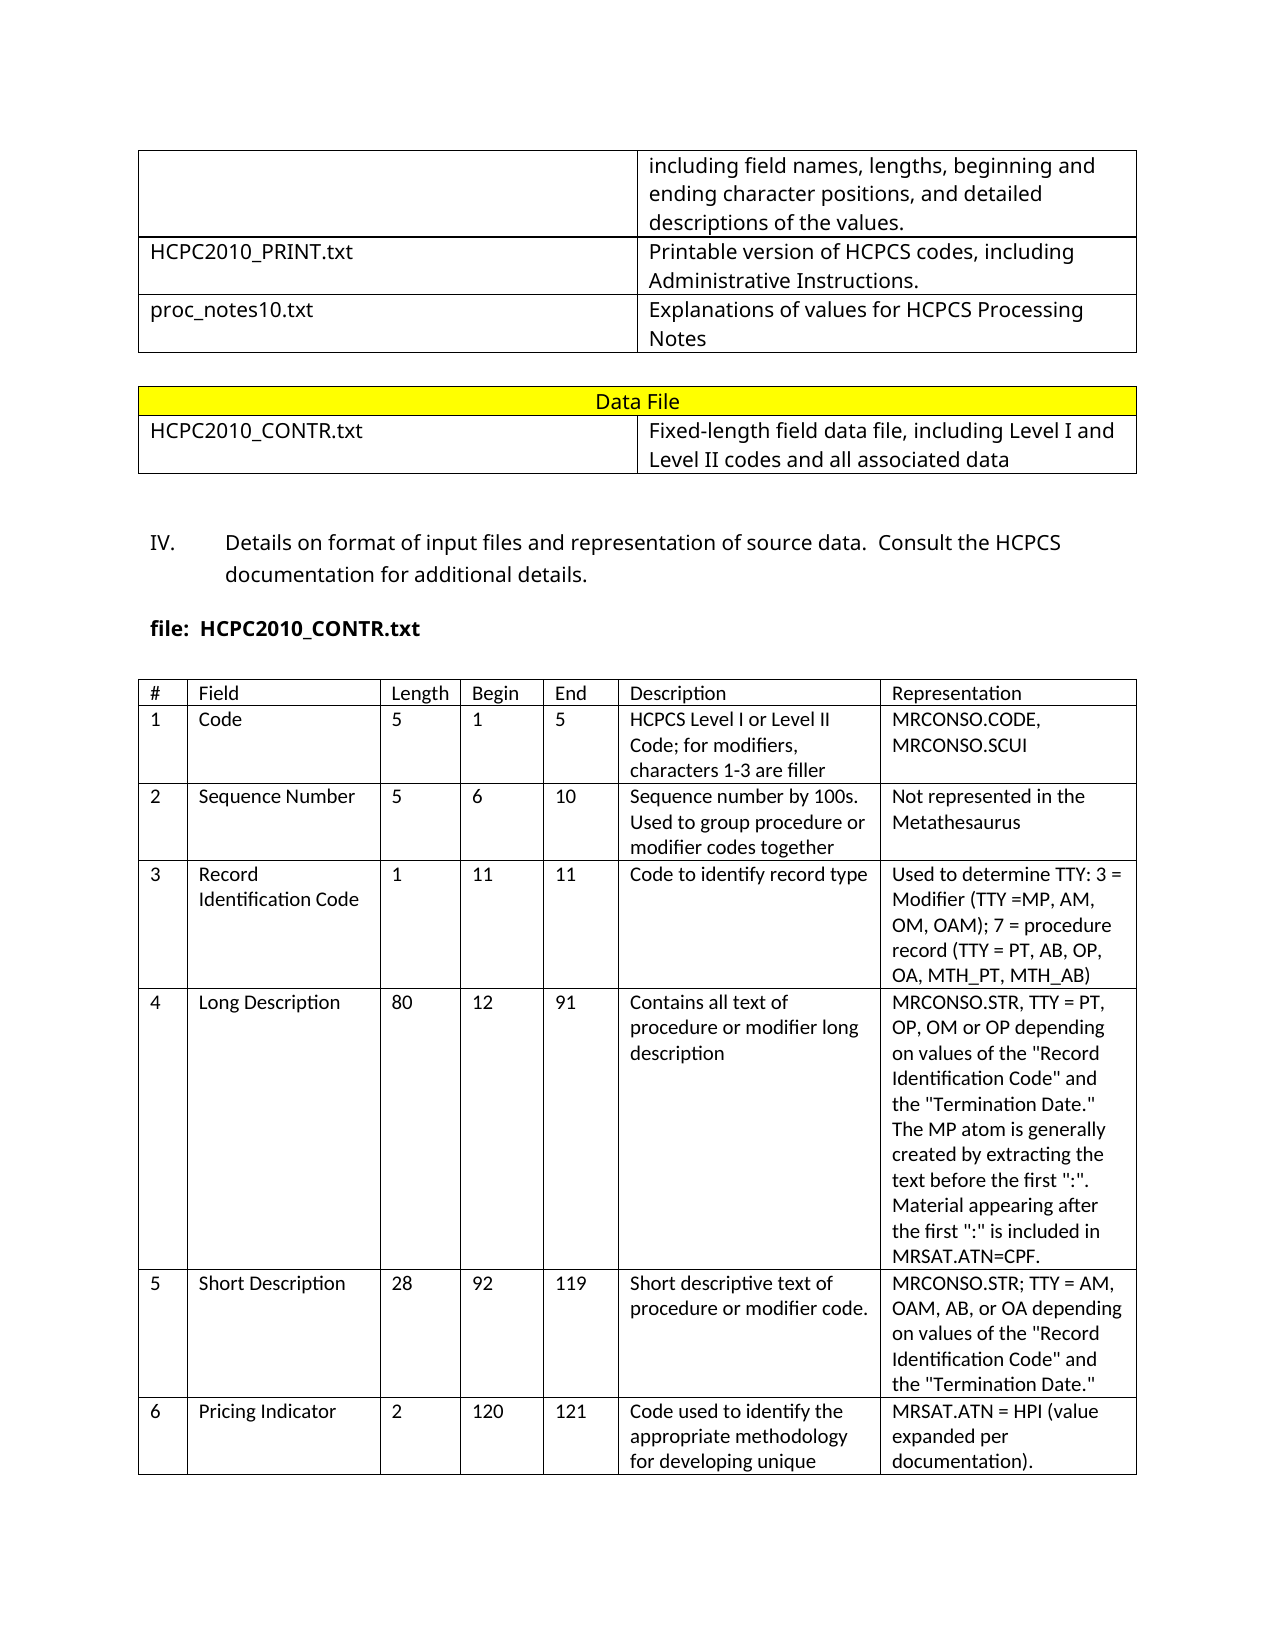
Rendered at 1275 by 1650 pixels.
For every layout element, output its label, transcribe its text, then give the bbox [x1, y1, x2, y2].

table_cell Explanations of values for HCPCS Processing Notes [638, 295, 1136, 352]
table_cell Sequence number by 100s. Used to group procedure or modifier codes together [619, 784, 880, 860]
table_cell 1 [461, 706, 543, 783]
table_cell Pricing Indicator [188, 1398, 380, 1474]
table_cell 11 [461, 861, 543, 988]
table_header End [544, 680, 618, 705]
table_header Length [381, 680, 460, 705]
text file: HCPC2010_CONTR.txt [150, 614, 1125, 642]
table_cell 12 [461, 989, 543, 1269]
table_cell 5 [139, 1270, 187, 1397]
table_cell Long Description [188, 989, 380, 1269]
table_cell 119 [544, 1270, 618, 1397]
table_cell Contains all text of procedure or modifier long description [619, 989, 880, 1269]
list Details on format of input files and representation of source data. Consult the HCPCS documentation for additional details. [150, 528, 1125, 589]
table_cell MRCONSO.CODE, MRCONSO.SCUI [881, 706, 1136, 783]
table_cell 120 [461, 1398, 543, 1474]
table_cell HCPC2010_CONTR.txt [139, 416, 637, 473]
table_cell 10 [544, 784, 618, 860]
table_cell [638, 151, 1136, 236]
table_cell 3 [139, 861, 187, 988]
table_cell 2 [381, 1398, 460, 1474]
table_header # [139, 680, 187, 705]
table_cell 2 [139, 784, 187, 860]
table_cell 5 [544, 706, 618, 783]
table_cell 5 [381, 784, 460, 860]
table_cell Short Description [188, 1270, 380, 1397]
table_cell 28 [381, 1270, 460, 1397]
table_cell 92 [461, 1270, 543, 1397]
table_cell Record Identification Code [188, 861, 380, 988]
table_cell 1 [139, 706, 187, 783]
table_header Representation [881, 680, 1136, 705]
table_header Data File [139, 387, 1136, 415]
table_cell HCPCS Level I or Level II Code; for modifiers, characters 1-3 are filler [619, 706, 880, 783]
table_cell 11 [544, 861, 618, 988]
table_cell Used to determine TTY: 3 = Modifier (TTY =MP, AM, OM, OAM); 7 = procedure record (TTY = PT, AB, OP, OA, MTH_PT, MTH_AB) [881, 861, 1136, 988]
table_cell 80 [381, 989, 460, 1269]
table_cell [619, 1398, 880, 1474]
table_cell 6 [139, 1398, 187, 1474]
table_header Description [619, 680, 880, 705]
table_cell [139, 151, 637, 236]
table_cell MRCONSO.STR, TTY = PT, OP, OM or OP depending on values of the "Record Identification Code" and the "Termination Date." The MP atom is generally created by extracting the text before the first ":". Material appearing after the first ":" is included in MRSAT.ATN=CPF. [881, 989, 1136, 1269]
table_cell Code to identify record type [619, 861, 880, 988]
table_header Field [188, 680, 380, 705]
table_cell Fixed-length field data file, including Level I and Level II codes and all associated data [638, 416, 1136, 473]
table_cell Not represented in the Metathesaurus [881, 784, 1136, 860]
table_cell Short descriptive text of procedure or modifier code. [619, 1270, 880, 1397]
table_cell 1 [381, 861, 460, 988]
table_cell Code [188, 706, 380, 783]
table_cell HCPC2010_PRINT.txt [139, 238, 637, 294]
table_cell 4 [139, 989, 187, 1269]
table_cell Sequence Number [188, 784, 380, 860]
table_cell Printable version of HCPCS codes, including Administrative Instructions. [638, 238, 1136, 294]
table_header Begin [461, 680, 543, 705]
table_cell 5 [381, 706, 460, 783]
table_cell 91 [544, 989, 618, 1269]
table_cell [881, 1398, 1136, 1474]
table_cell 6 [461, 784, 543, 860]
table_cell proc_notes10.txt [139, 295, 637, 352]
table_cell MRCONSO.STR; TTY = AM, OAM, AB, or OA depending on values of the "Record Identification Code" and the "Termination Date." [881, 1270, 1136, 1397]
table_cell 121 [544, 1398, 618, 1474]
